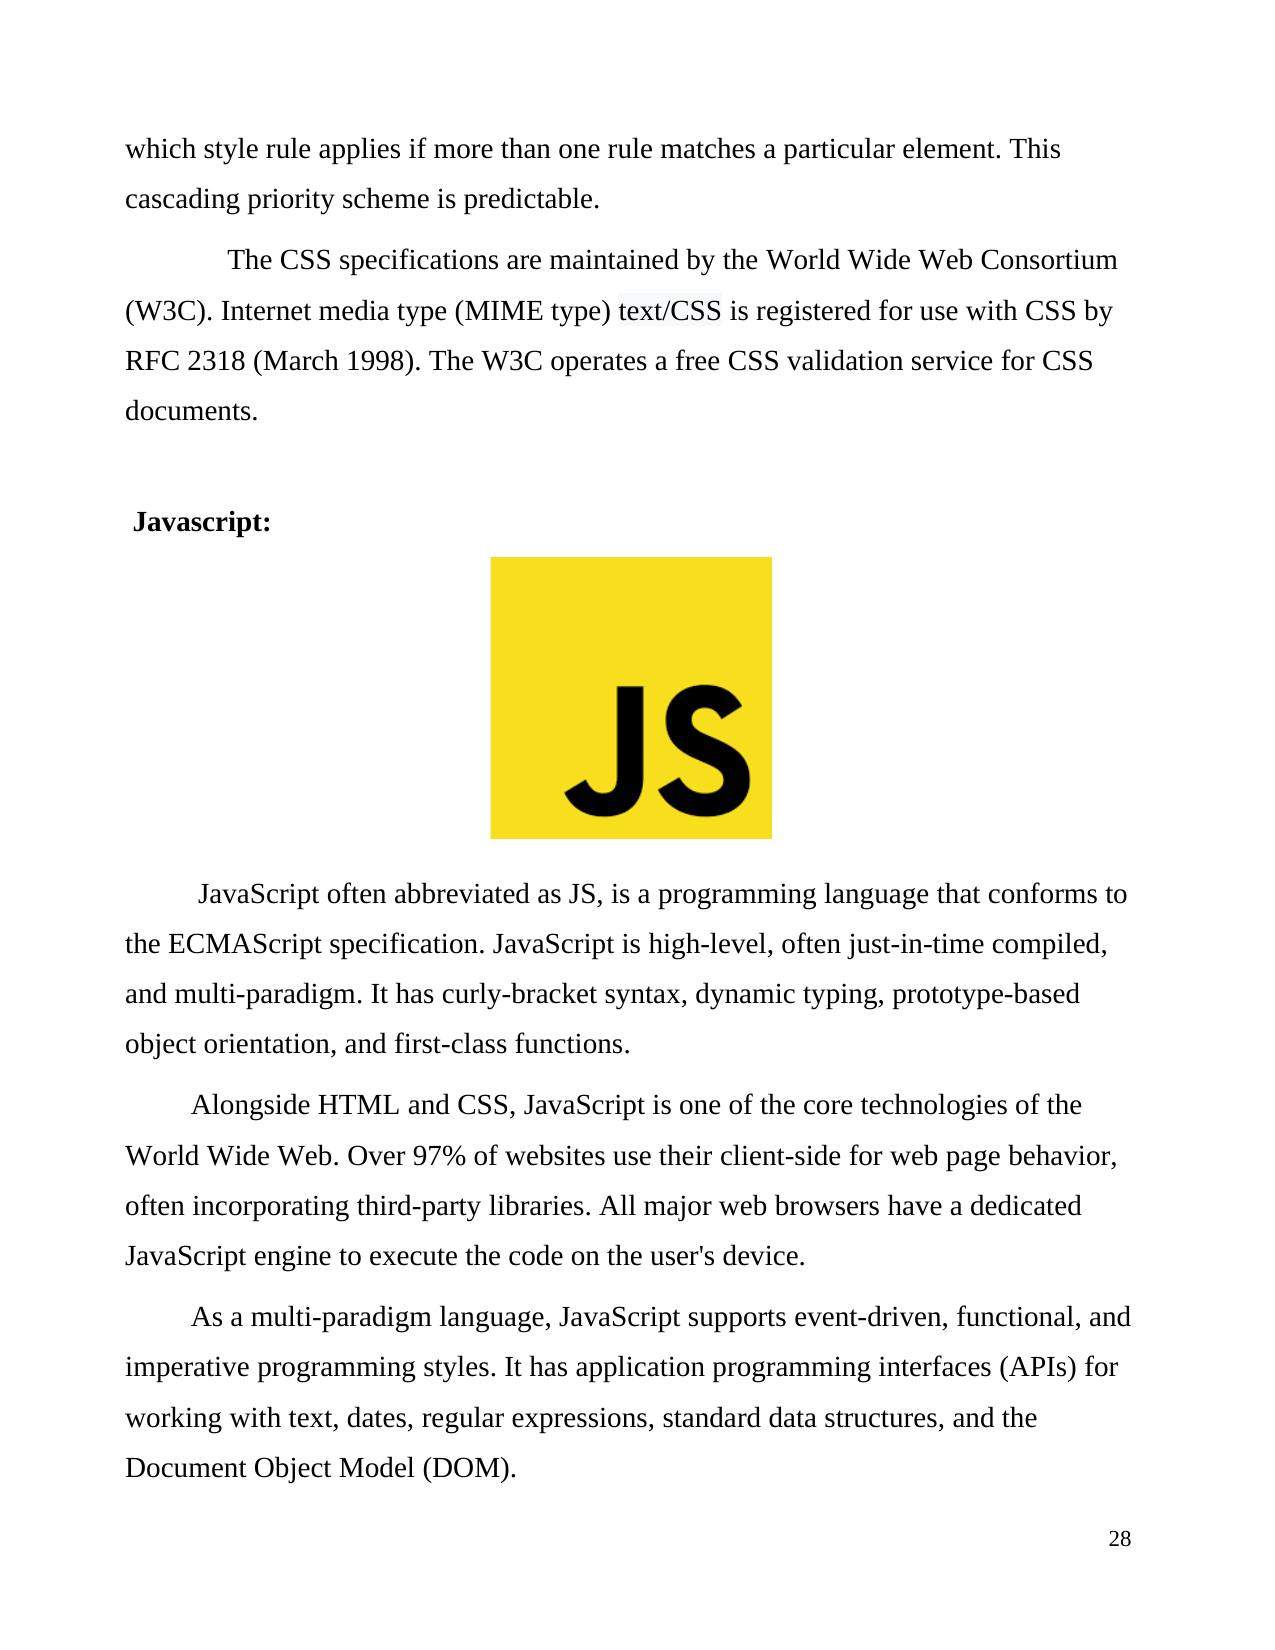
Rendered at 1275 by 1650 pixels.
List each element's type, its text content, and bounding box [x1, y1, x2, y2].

picture [490, 557, 772, 839]
text Alongside HTML and CSS, JavaScript is one of the core technologies of the World Wide Web. Over 97% of websites use their client-side for web page behavior, often incorporating third-party libraries. All major web browsers have a dedicated JavaScript engine to execute the code on the user's device. [125, 1087, 1119, 1272]
text The CSS specifications are maintained by the World Wide Web Consortium (W3C). Internet media type (MIME type) text/CSS is registered for use with CSS by RFC 2318 (March 1998). The W3C operates a free CSS validation service for CSS documents. [125, 242, 1120, 427]
text As a multi-paradigm language, JavaScript supports event-driven, functional, and imperative programming styles. It has application programming interfaces (APIs) for working with text, dates, regular expressions, standard data structures, and the Document Object Model (DOM). [125, 1299, 1142, 1483]
text JavaScript often abbreviated as JS, is a programming language that conforms to the ECMAScript specification. JavaScript is high-level, often just-in-time compiled, and multi-paradigm. It has curly-bracket syntax, dynamic typing, prototype-based object orientation, and first-class functions. [125, 574, 1134, 1060]
subtitle Javascript: [132, 504, 1227, 538]
text which style rule applies if more than one rule matches a particular element. This cascading priority scheme is predictable. [125, 131, 1094, 215]
